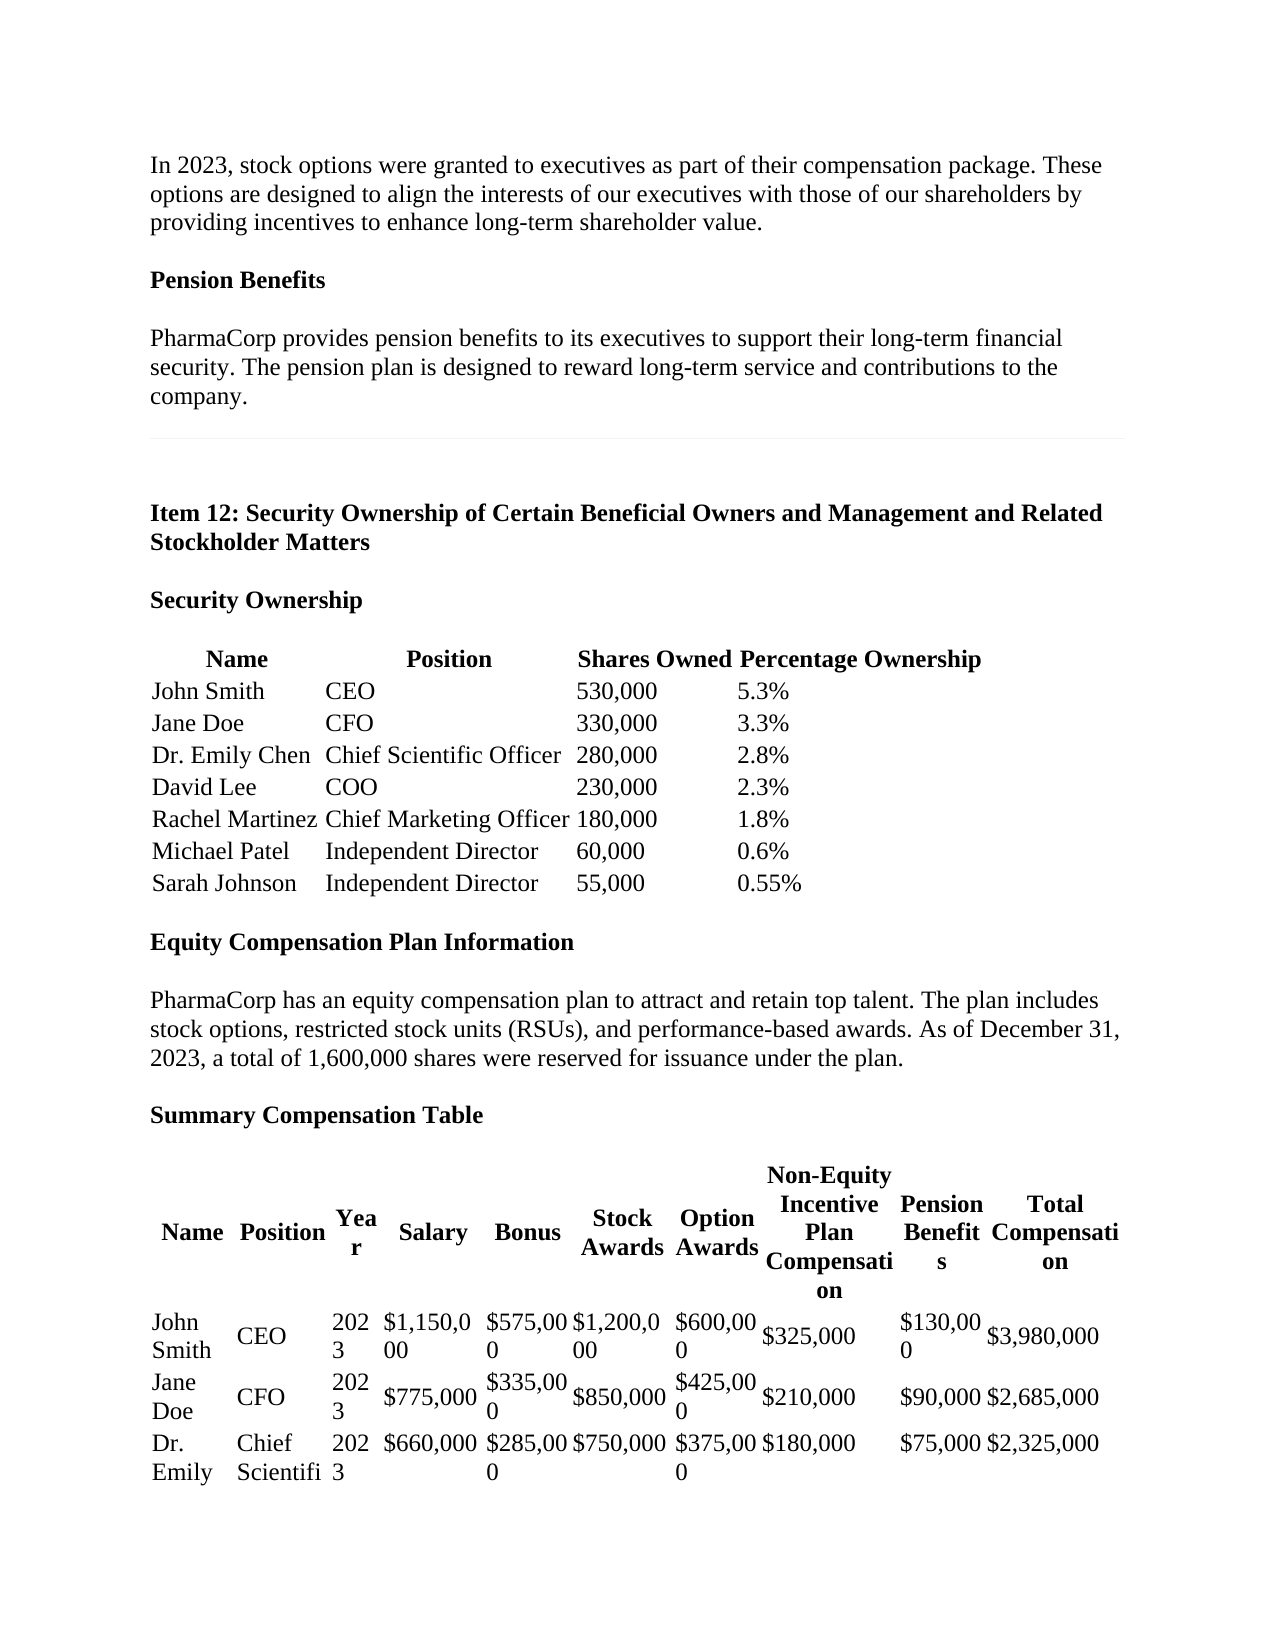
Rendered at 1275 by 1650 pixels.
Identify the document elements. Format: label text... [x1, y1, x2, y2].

table_cell COO [324, 771, 574, 802]
table_header Name [150, 643, 324, 675]
table_cell Jane Doe [150, 707, 324, 739]
table_cell Chief Marketing Officer [324, 803, 574, 834]
text Equity Compensation Plan Information [150, 927, 1125, 956]
table_header Salary [382, 1159, 484, 1305]
table_cell Jane Doe [150, 1366, 235, 1427]
table_header Percentage Ownership [735, 643, 986, 675]
table_cell 180,000 [574, 803, 735, 834]
table_header Name [150, 1159, 235, 1305]
text Summary Compensation Table [150, 1101, 1125, 1129]
table_cell John Smith [150, 1305, 235, 1366]
table_cell $210,000 [760, 1366, 898, 1427]
table_cell Chief Scientific Officer [235, 1427, 330, 1487]
table_cell David Lee [150, 771, 324, 802]
text PharmaCorp has an equity compensation plan to attract and retain top talent. The plan includes stock options, restricted stock units (RSUs), and performance-based awards. As of December 31, 2023, a total of 1,600,000 shares were reserved for issuance under the plan. [150, 985, 1125, 1071]
table_cell $90,000 [899, 1366, 985, 1427]
table_cell CFO [324, 707, 574, 739]
table_header Option Awards [674, 1159, 760, 1305]
table_cell $75,000 [899, 1427, 985, 1487]
table_cell Independent Director [324, 834, 574, 866]
table_cell CEO [235, 1305, 330, 1366]
table_header Year [330, 1159, 382, 1305]
table_cell CFO [235, 1366, 330, 1427]
table_cell 1.8% [735, 803, 986, 834]
table_cell 2023 [330, 1427, 382, 1487]
table_cell Independent Director [324, 866, 574, 898]
table_cell Dr. Emily Chen [150, 1427, 235, 1487]
table_header Position [324, 643, 574, 675]
table_cell 280,000 [574, 739, 735, 771]
table_cell Rachel Martinez [150, 803, 324, 834]
text PharmaCorp provides pension benefits to its executives to support their long-term financial security. The pension plan is designed to reward long-term service and contributions to the company. [150, 323, 1125, 409]
table_cell 0.55% [735, 866, 986, 898]
table_cell $775,000 [382, 1366, 484, 1427]
text Security Ownership [150, 585, 1125, 614]
table_cell $575,000 [485, 1305, 571, 1366]
table_header Shares Owned [574, 643, 735, 675]
table_cell 2023 [330, 1305, 382, 1366]
table_cell 2.8% [735, 739, 986, 771]
table_header Stock Awards [571, 1159, 674, 1305]
table_cell $130,000 [899, 1305, 985, 1366]
table_cell 2.3% [735, 771, 986, 802]
table_cell 3.3% [735, 707, 986, 739]
table_header Total Compensation [985, 1159, 1125, 1305]
table_cell 0.6% [735, 834, 986, 866]
table_cell 230,000 [574, 771, 735, 802]
table_cell John Smith [150, 675, 324, 707]
table_cell $660,000 [382, 1427, 484, 1487]
table_cell $1,150,000 [382, 1305, 484, 1366]
table_cell Sarah Johnson [150, 866, 324, 898]
table_cell $425,000 [674, 1366, 760, 1427]
table_cell 5.3% [735, 675, 986, 707]
table_cell Chief Scientific Officer [324, 739, 574, 771]
table_cell 2023 [330, 1366, 382, 1427]
table_header Pension Benefits [899, 1159, 985, 1305]
table_cell $335,000 [485, 1366, 571, 1427]
table_cell $850,000 [571, 1366, 674, 1427]
table_cell $180,000 [760, 1427, 898, 1487]
table_cell $600,000 [674, 1305, 760, 1366]
table_header Non-Equity Incentive Plan Compensation [760, 1159, 898, 1305]
text Pension Benefits [150, 265, 1125, 294]
table_cell $375,000 [674, 1427, 760, 1487]
table_cell Dr. Emily Chen [150, 739, 324, 771]
table_header Position [235, 1159, 330, 1305]
table_cell $1,200,000 [571, 1305, 674, 1366]
table_cell $325,000 [760, 1305, 898, 1366]
text In 2023, stock options were granted to executives as part of their compensation package. These options are designed to align the interests of our executives with those of our shareholders by providing incentives to enhance long-term shareholder value. [150, 150, 1125, 236]
table_cell $285,000 [485, 1427, 571, 1487]
table_header Bonus [485, 1159, 571, 1305]
table_cell $750,000 [571, 1427, 674, 1487]
table_cell 60,000 [574, 834, 735, 866]
table_cell CEO [324, 675, 574, 707]
text Item 12: Security Ownership of Certain Beneficial Owners and Management and Related Stockholder Matters [150, 498, 1125, 556]
table_cell Michael Patel [150, 834, 324, 866]
table_cell 330,000 [574, 707, 735, 739]
table_cell $2,685,000 [985, 1366, 1125, 1427]
table_cell 55,000 [574, 866, 735, 898]
table_cell 530,000 [574, 675, 735, 707]
table_cell $3,980,000 [985, 1305, 1125, 1366]
table_cell $2,325,000 [985, 1427, 1125, 1487]
